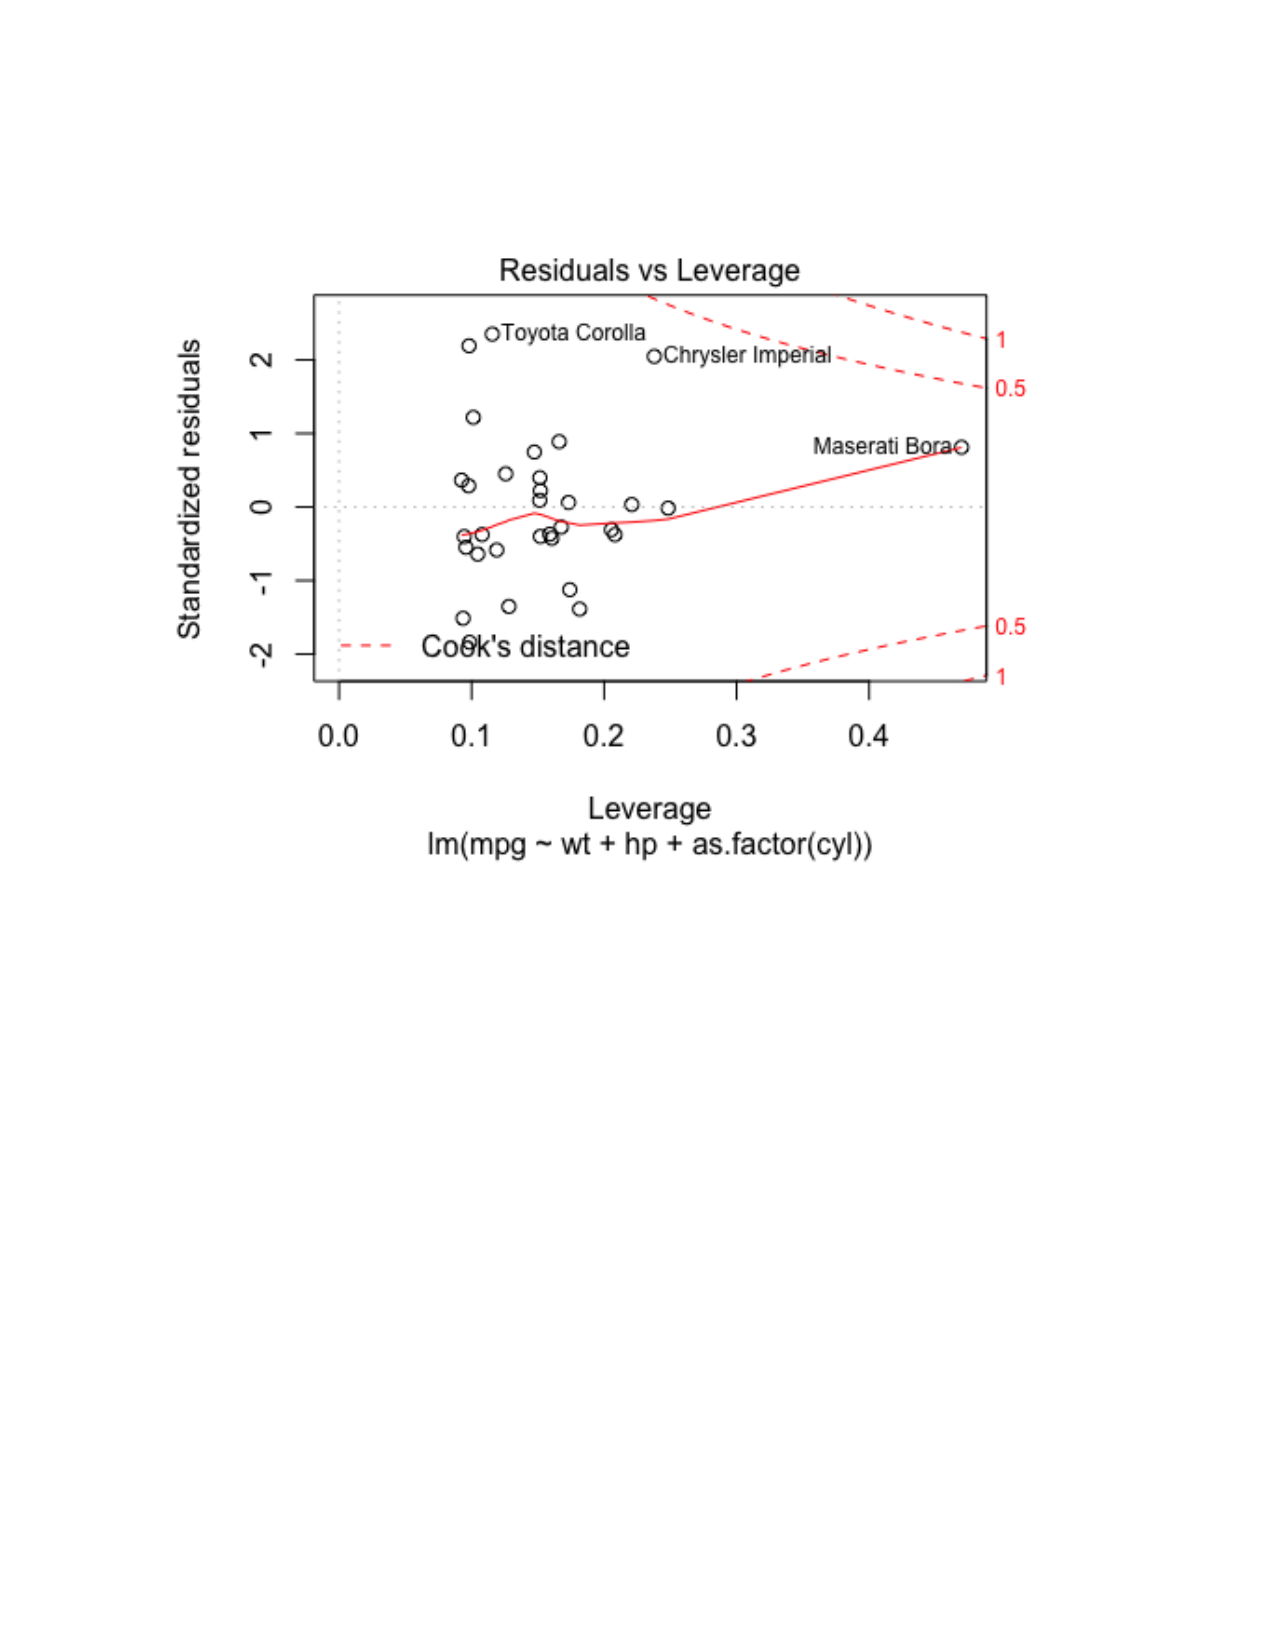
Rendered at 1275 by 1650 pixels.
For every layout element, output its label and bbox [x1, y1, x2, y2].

picture [168, 150, 1062, 864]
